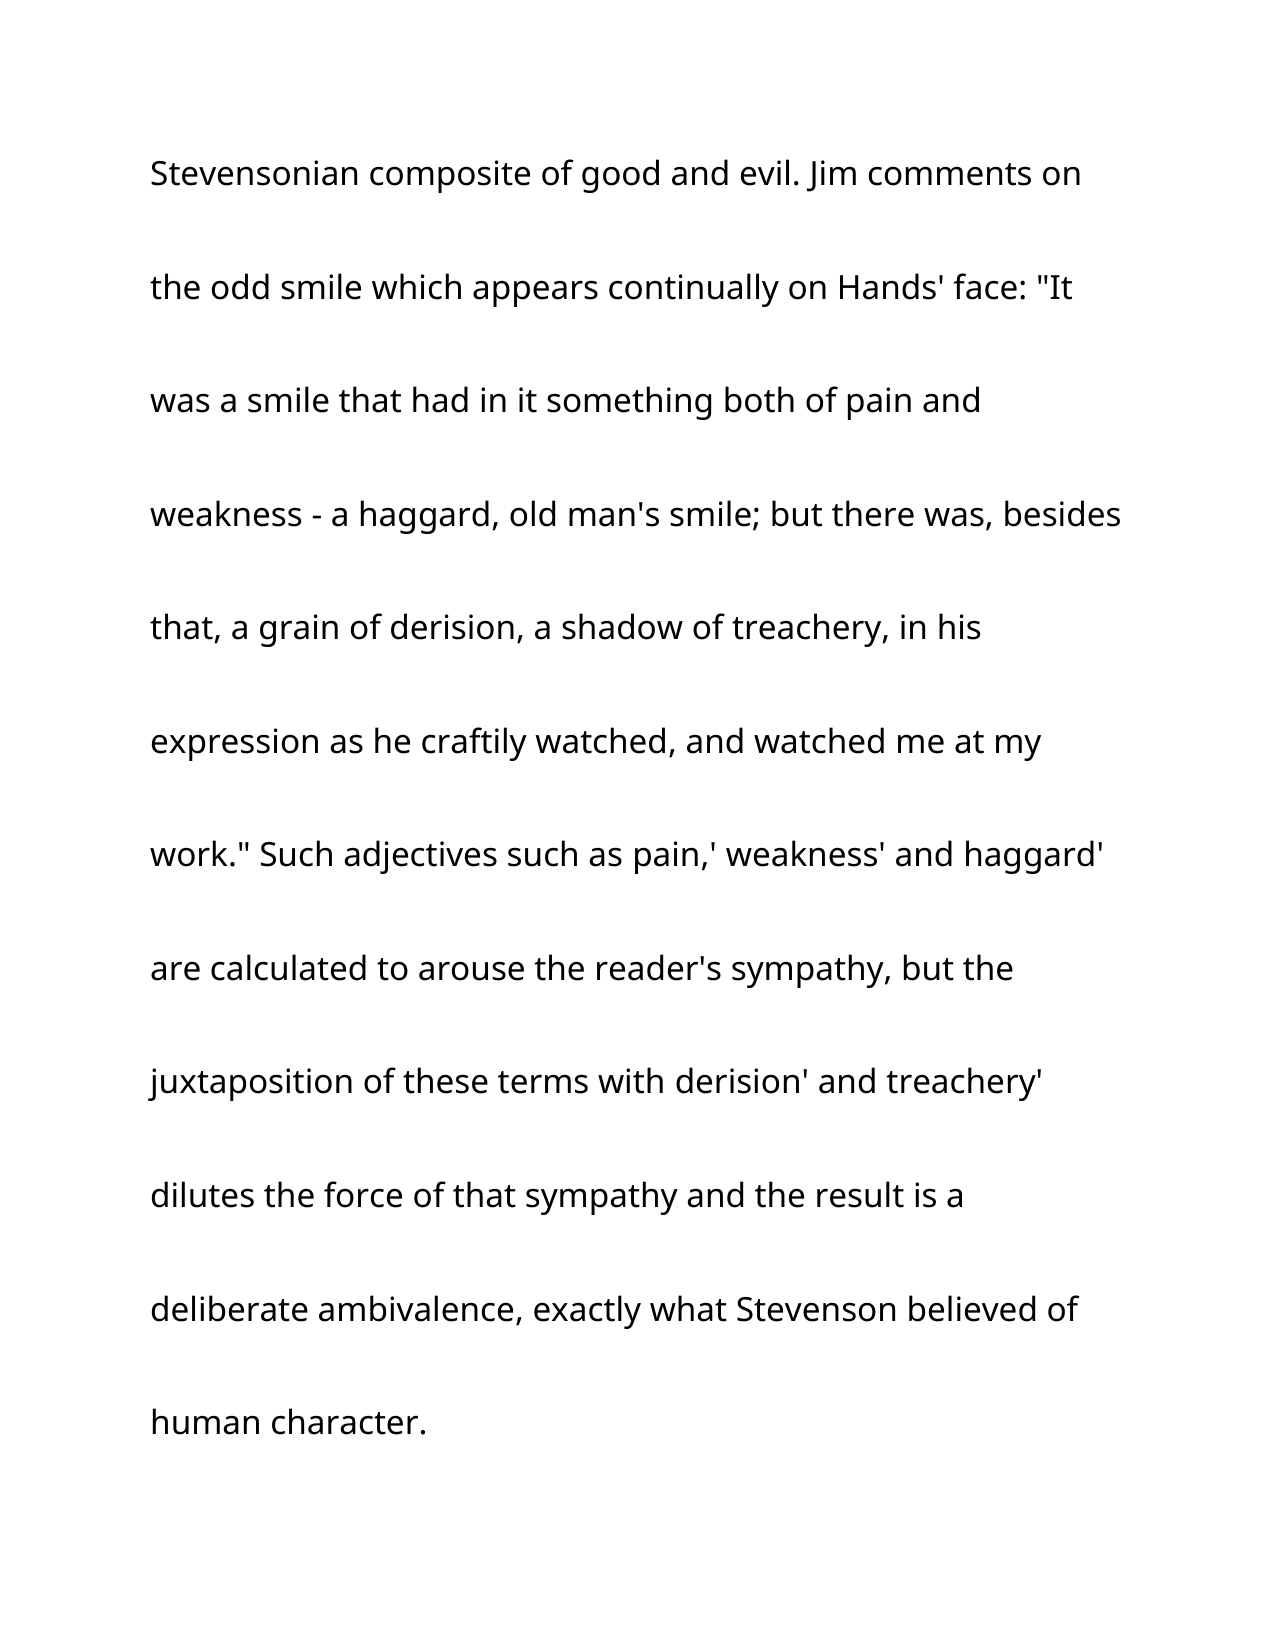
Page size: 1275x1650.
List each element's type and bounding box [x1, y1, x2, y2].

text [150, 150, 1125, 1444]
